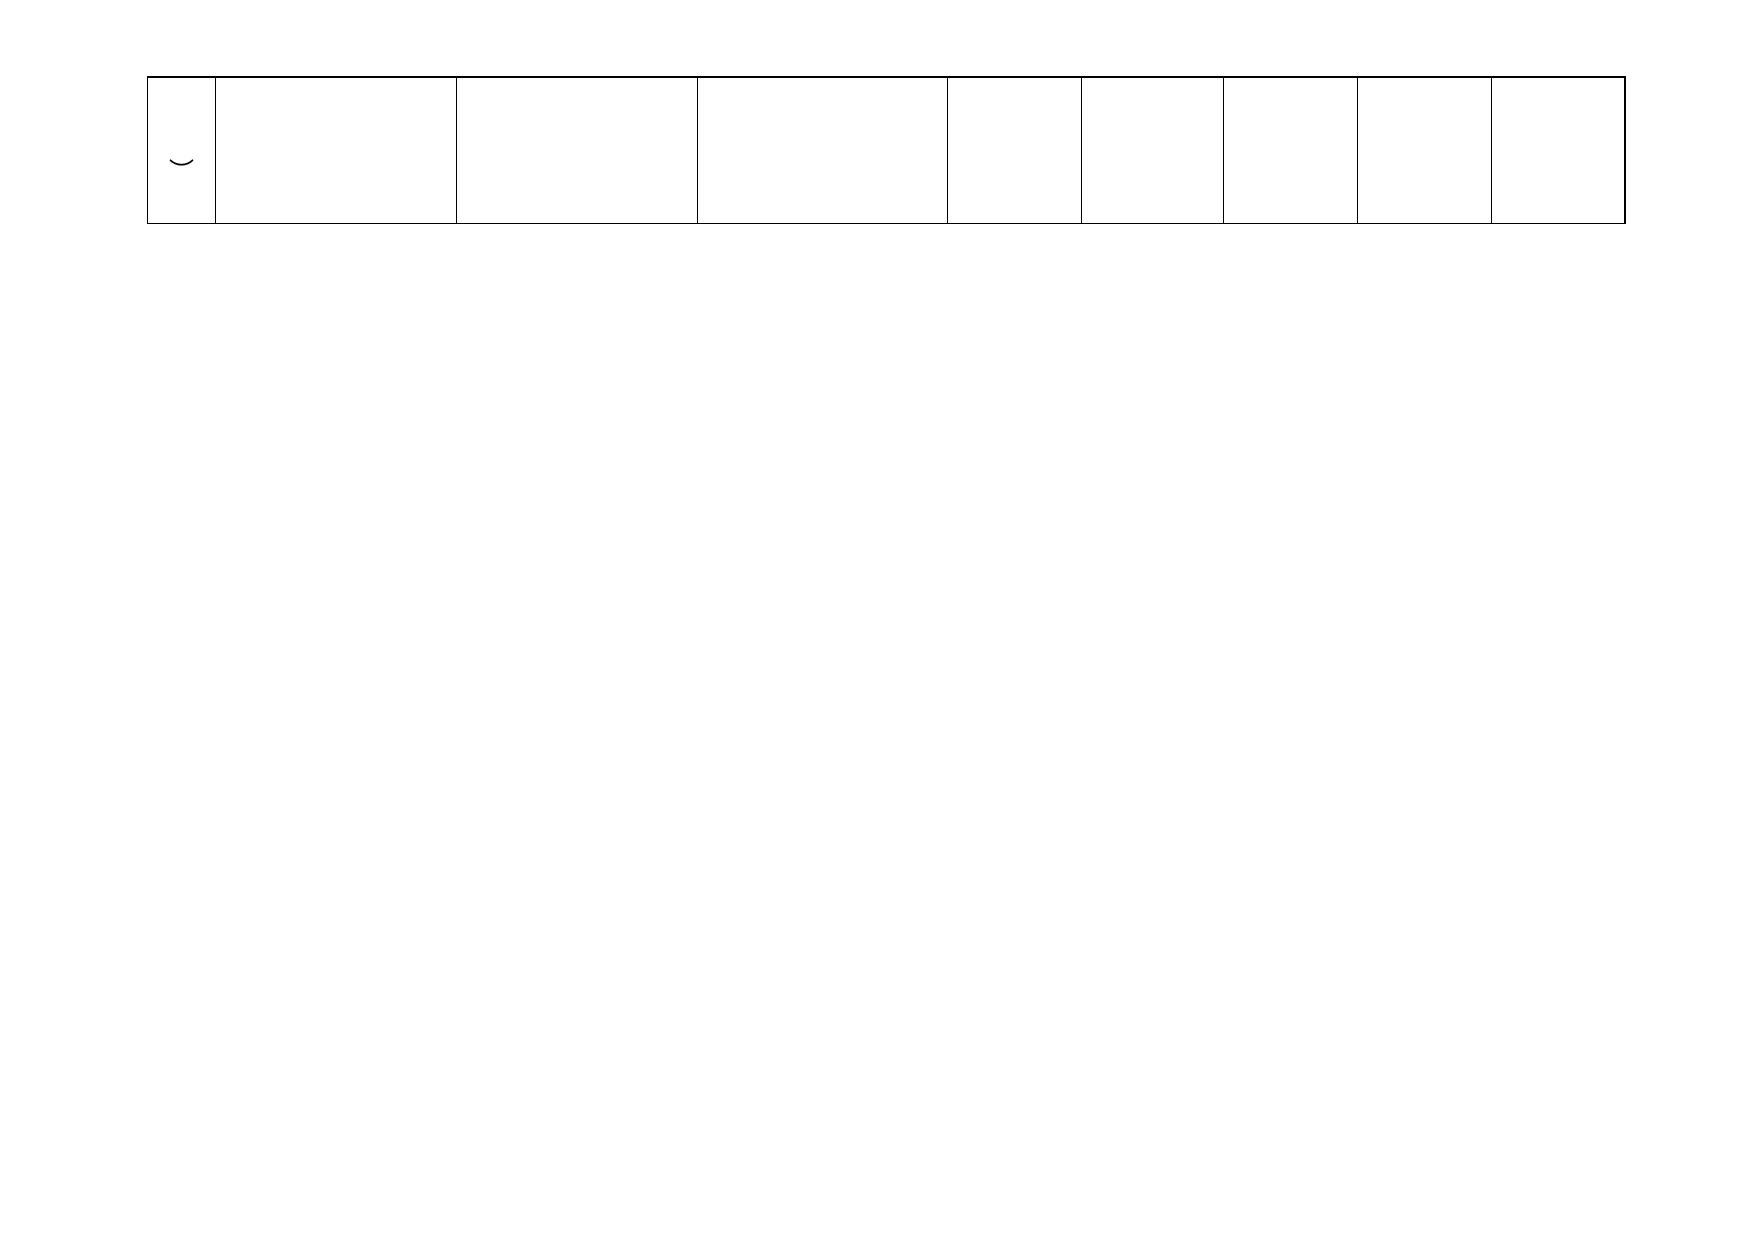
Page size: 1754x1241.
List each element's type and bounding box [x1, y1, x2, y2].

table_cell [948, 78, 1081, 223]
table_cell [1082, 78, 1223, 223]
table_cell [1492, 78, 1624, 223]
table_cell [1224, 78, 1357, 223]
table_cell [1358, 78, 1491, 223]
